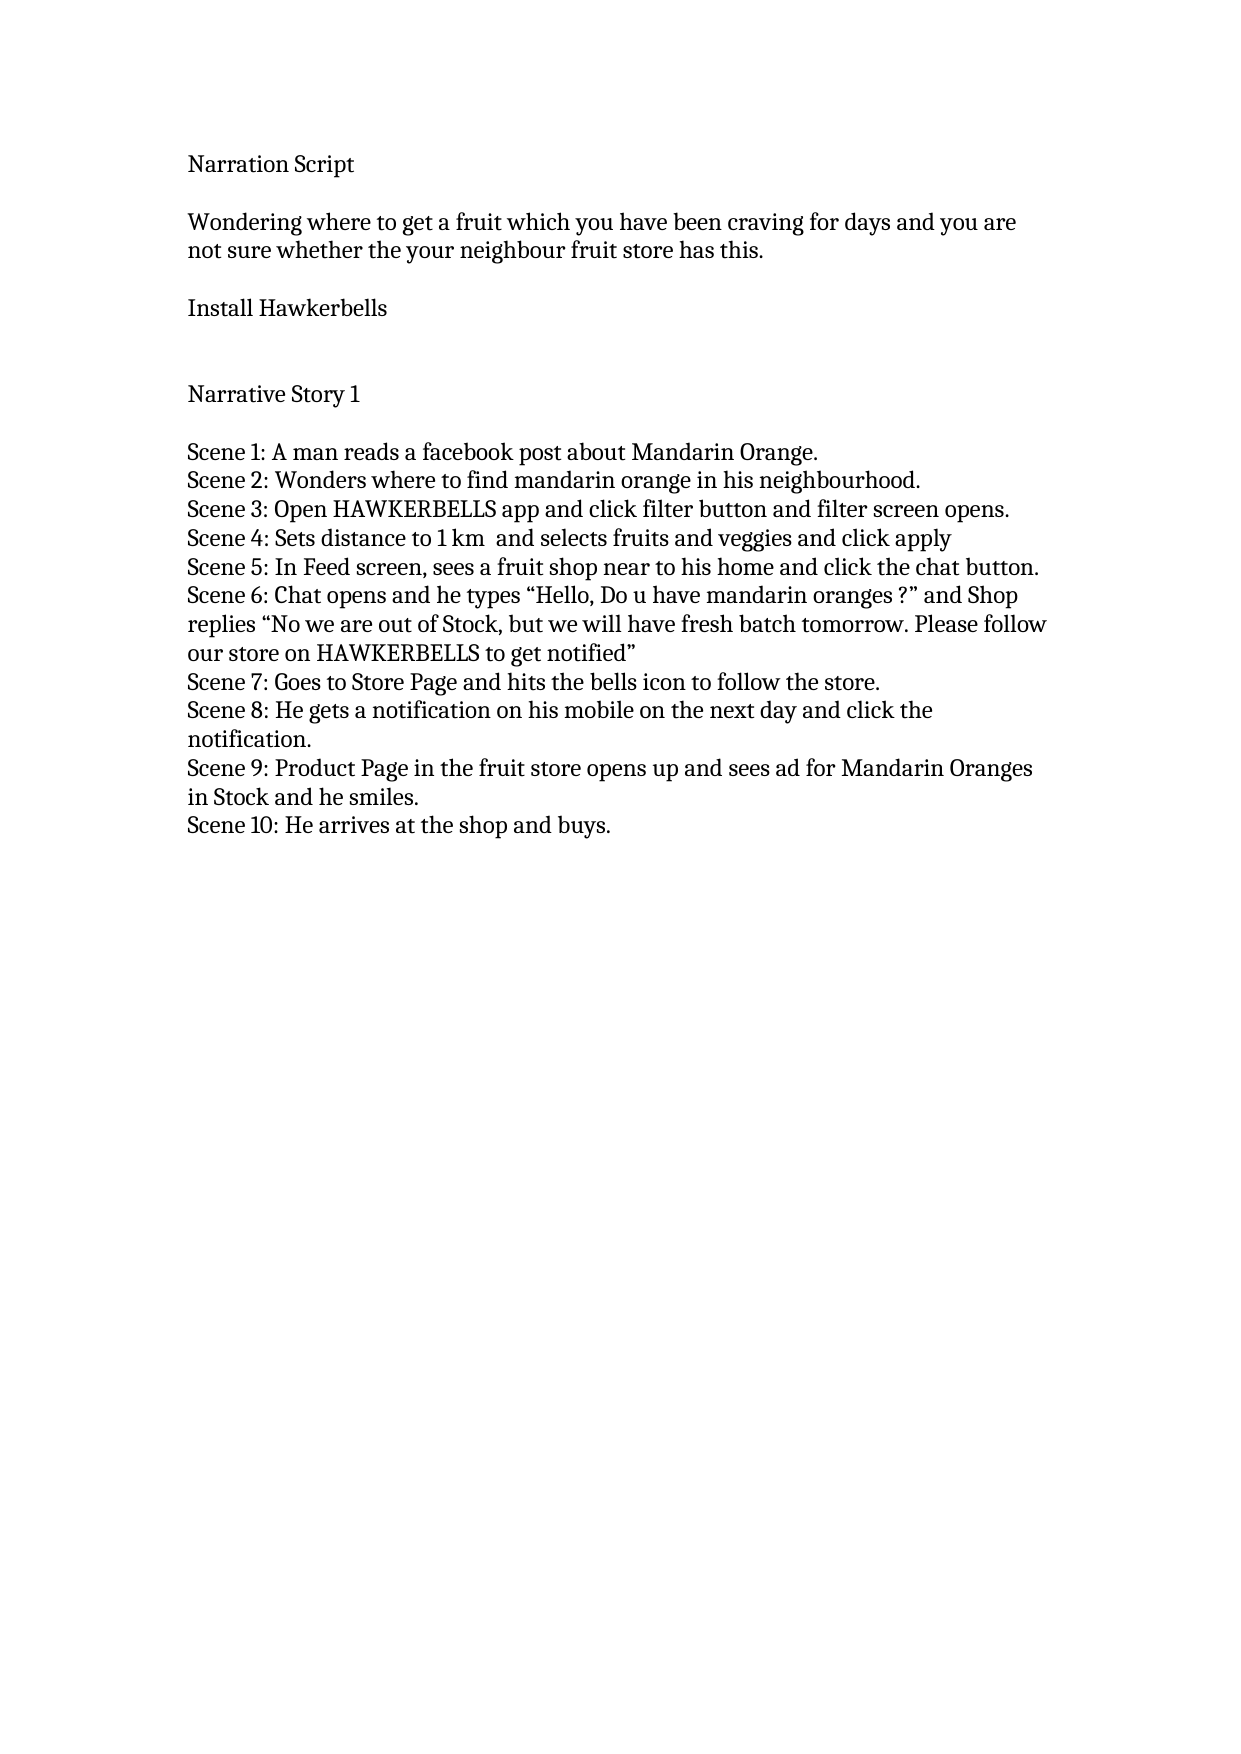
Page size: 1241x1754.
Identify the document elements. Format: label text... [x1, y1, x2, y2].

text Wondering where to get a fruit which you have been craving for days and you are not sure whether the your neighbour fruit store has this. [187, 207, 1053, 265]
text Narrative Story 1 [187, 380, 1053, 409]
text Install Hawkerbells [187, 294, 1053, 322]
text Scene 4: Sets distance to 1 km and selects fruits and veggies and click apply [187, 524, 1053, 552]
text Scene 9: Product Page in the fruit store opens up and sees ad for Mandarin Oranges in Stock and he smiles. [187, 754, 1053, 811]
text Scene 1: A man reads a facebook post about Mandarin Orange. [187, 437, 1053, 466]
text Scene 6: Chat opens and he types “Hello, Do u have mandarin oranges ?” and Shop replies “No we are out of Stock, but we will have fresh batch tomorrow. Please follow our store on HAWKERBELLS to get notified” [187, 581, 1053, 667]
text Narration Script [187, 150, 1053, 179]
text Scene 7: Goes to Store Page and hits the bells icon to follow the store. [187, 667, 1053, 696]
text Scene 2: Wonders where to find mandarin orange in his neighbourhood. [187, 466, 1053, 495]
text Scene 8: He gets a notification on his mobile on the next day and click the notification. [187, 696, 1053, 754]
text Scene 10: He arrives at the shop and buys. [187, 811, 1053, 840]
text Scene 5: In Feed screen, sees a fruit shop near to his home and click the chat button. [187, 552, 1053, 581]
text Scene 3: Open HAWKERBELLS app and click filter button and filter screen opens. [187, 495, 1053, 524]
